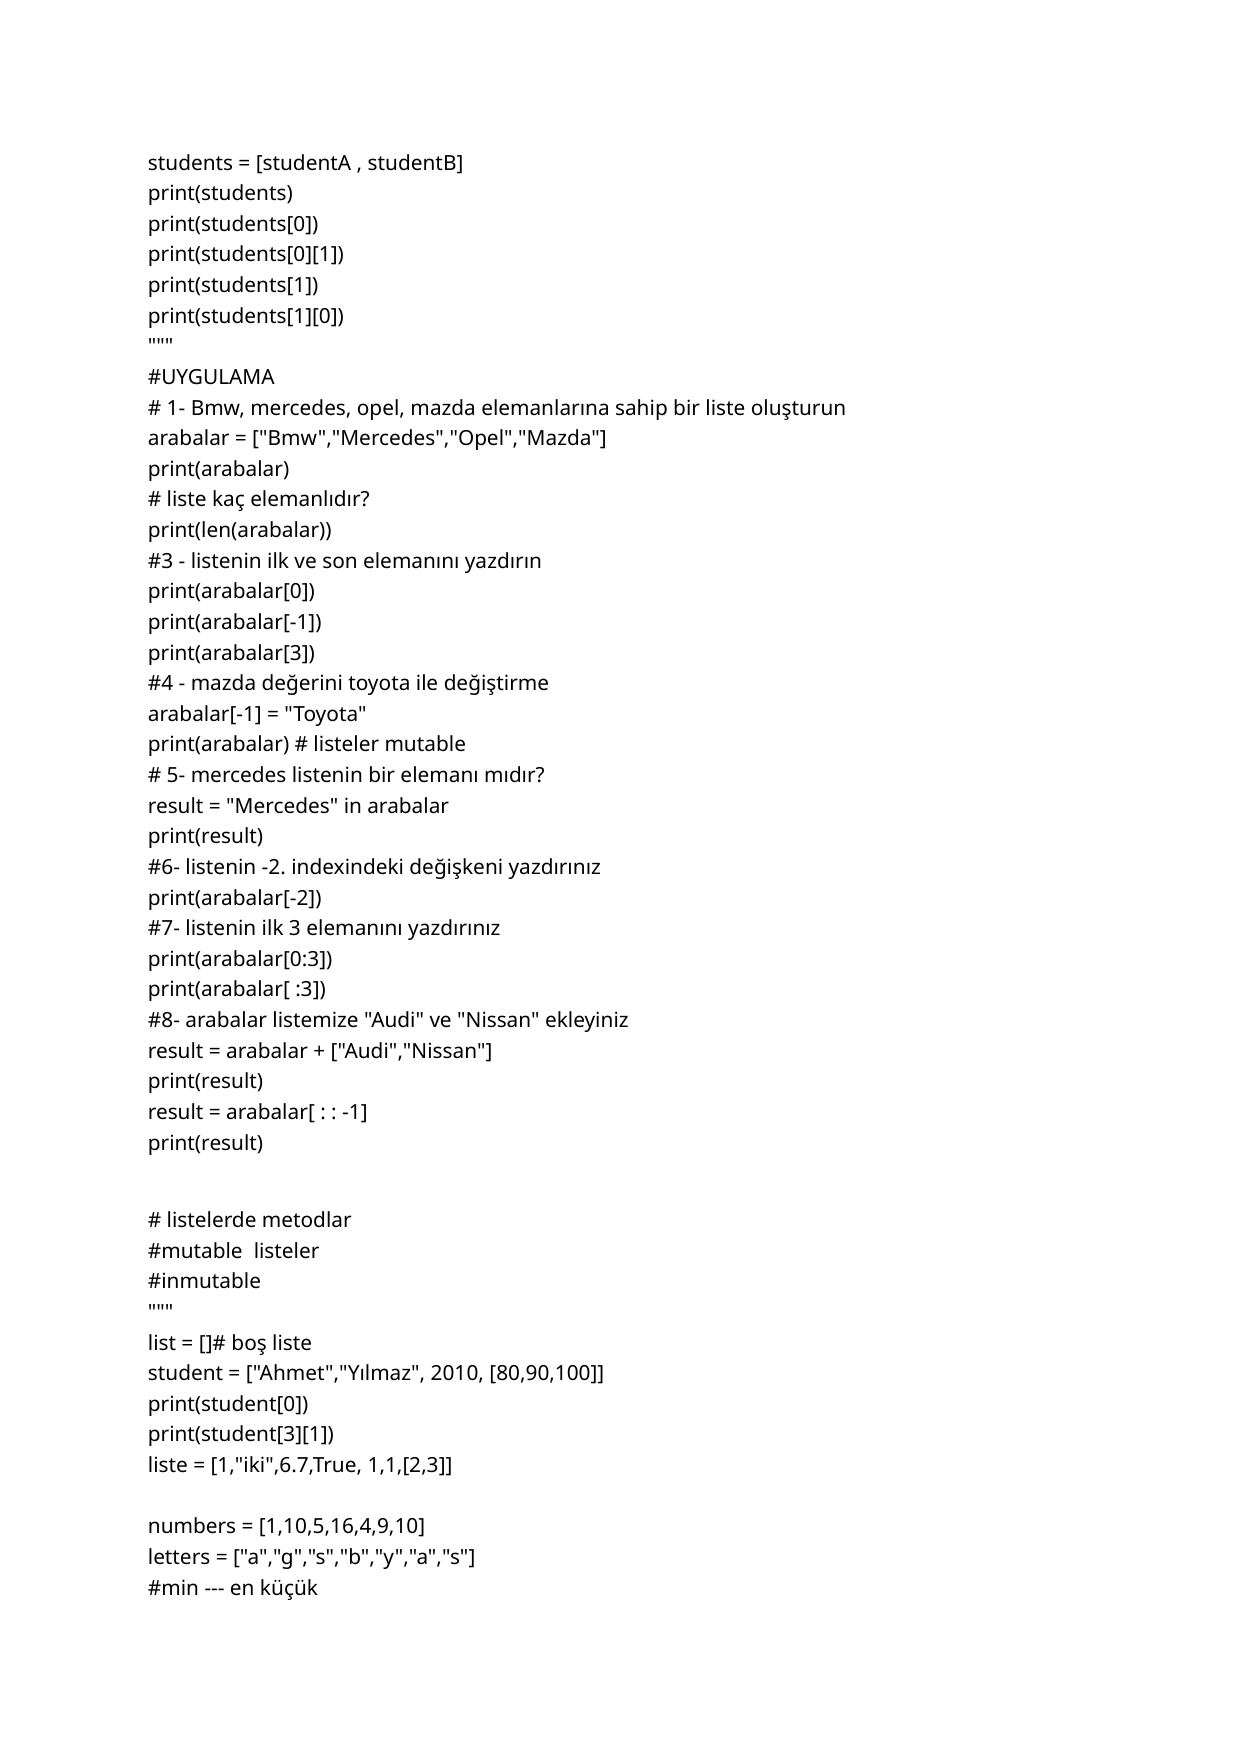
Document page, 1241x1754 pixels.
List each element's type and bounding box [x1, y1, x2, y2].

text [148, 148, 1093, 1156]
text [148, 1175, 1093, 1601]
